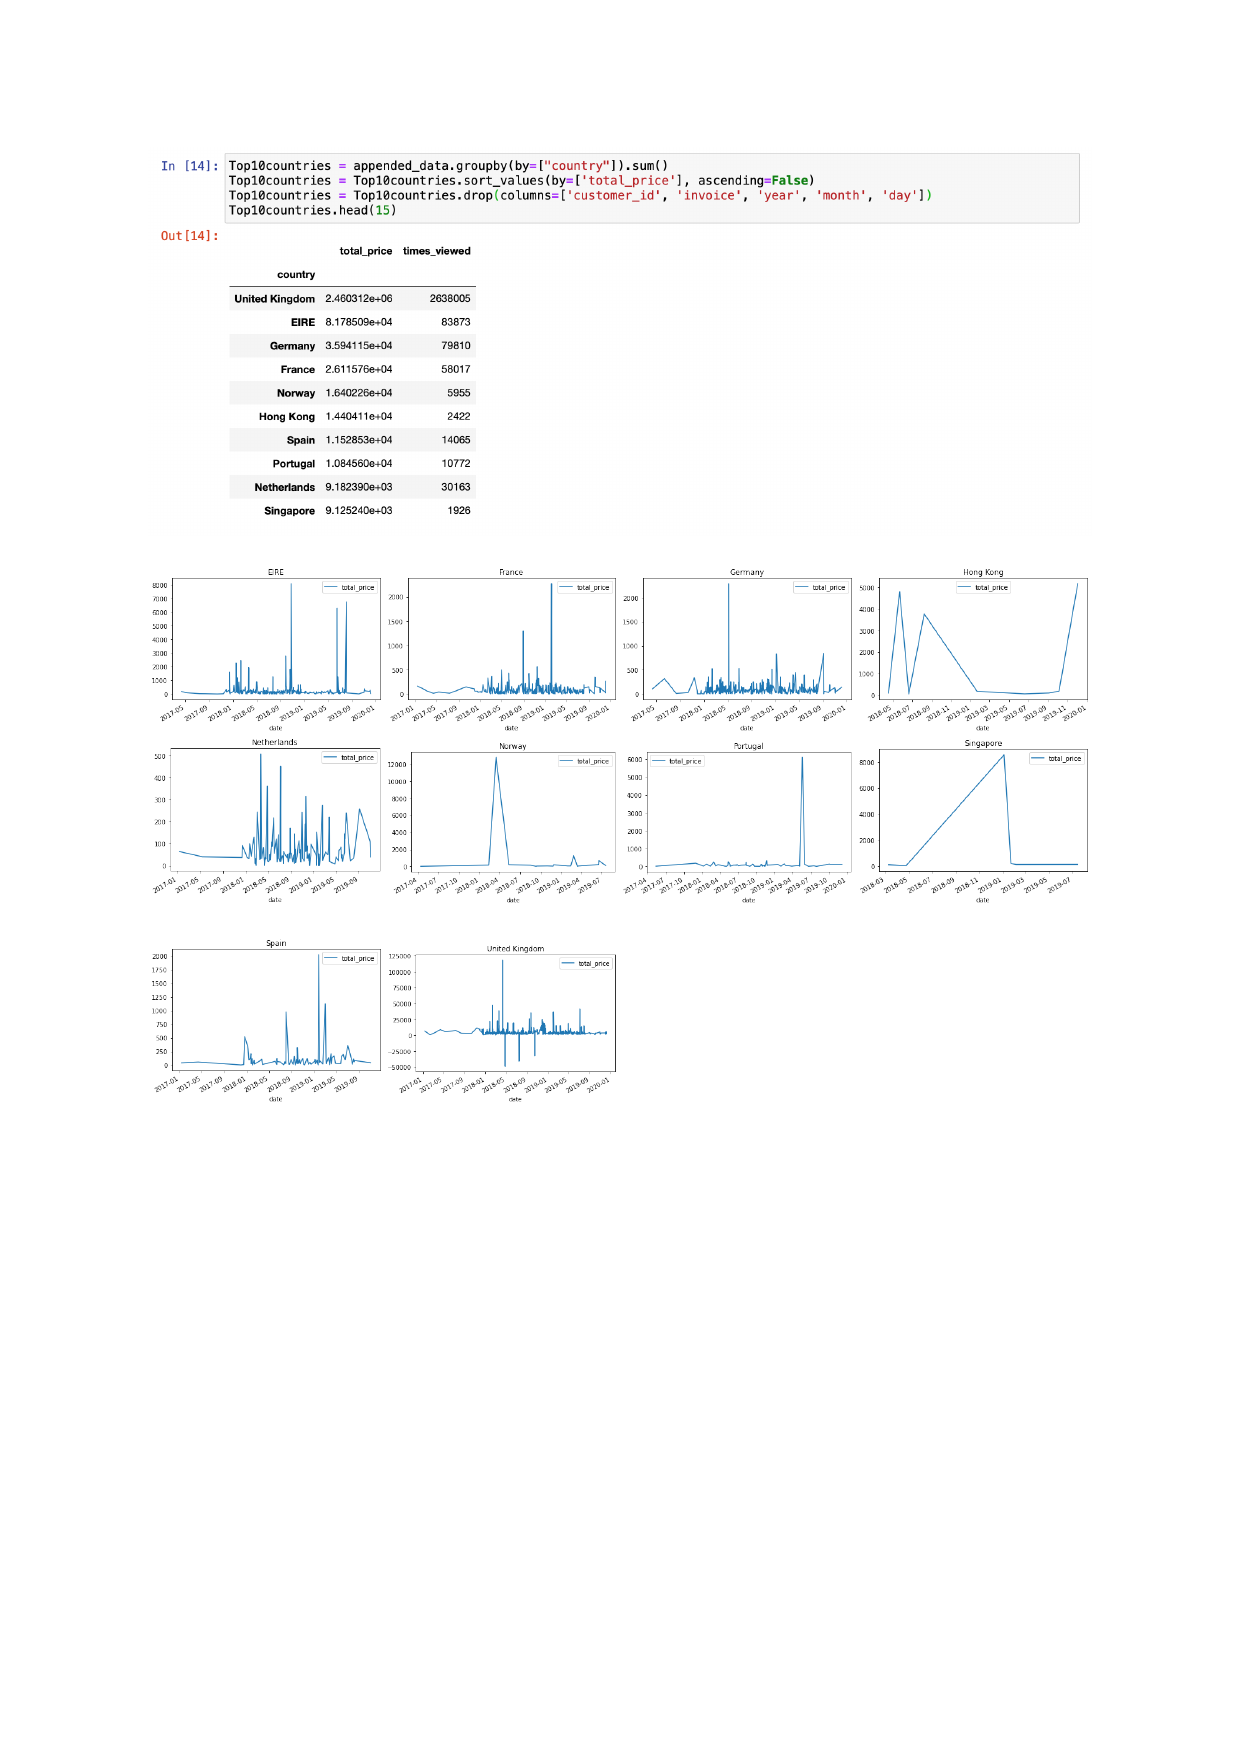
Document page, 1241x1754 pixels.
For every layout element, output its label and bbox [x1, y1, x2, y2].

picture [147, 564, 1090, 907]
picture [147, 147, 1092, 536]
picture [147, 935, 619, 1106]
